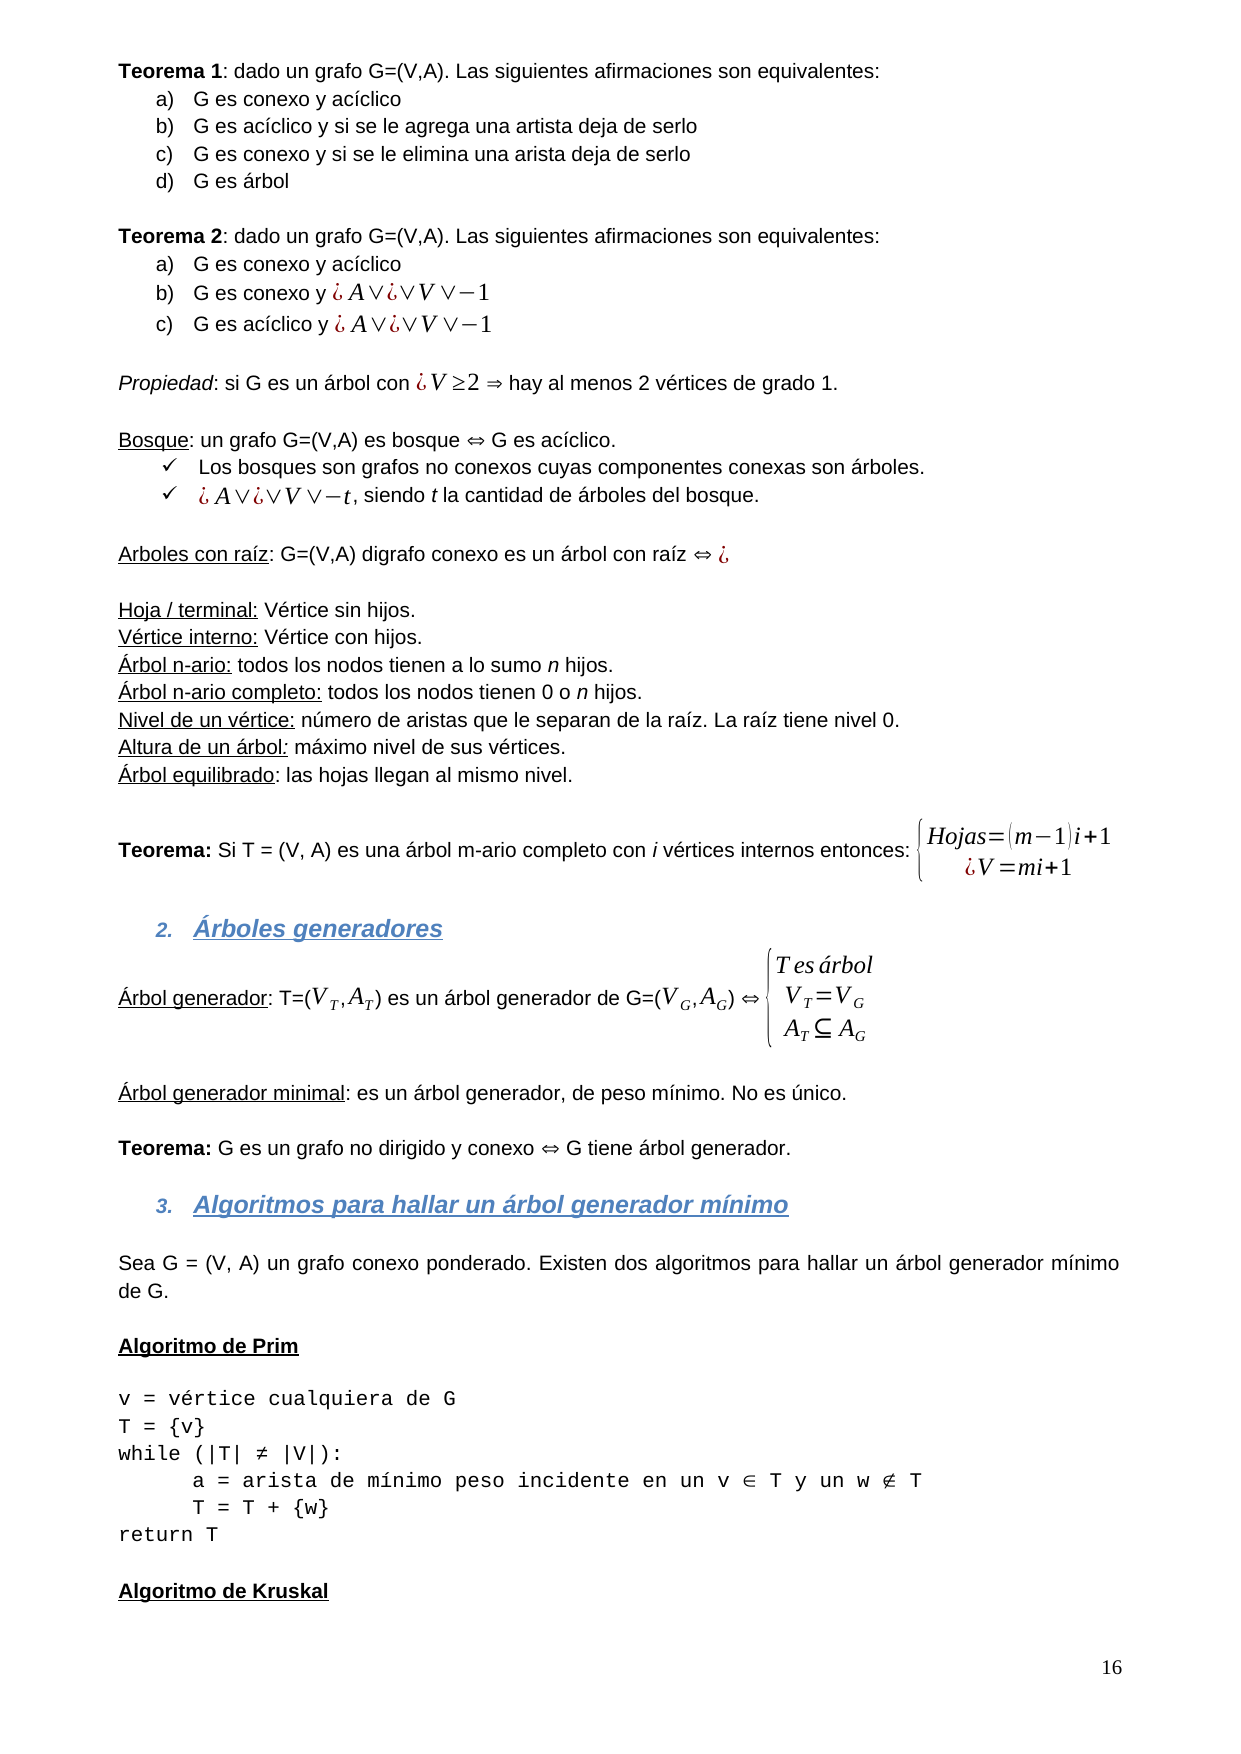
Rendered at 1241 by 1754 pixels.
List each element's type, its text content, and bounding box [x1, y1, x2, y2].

text Teorema: G es un grafo no dirigido y conexo G tiene árbol generador. [118, 1135, 1122, 1159]
text Sea G = (V, A) un grafo conexo ponderado. Existen dos algoritmos para hallar un árbol generador mínimo de G. [118, 1251, 1122, 1302]
text Árbol n-ario completo: todos los nodos tienen 0 o n hijos. [118, 680, 1122, 704]
text Vértice interno: Vértice con hijos. [118, 625, 1122, 649]
text while (|T| ≠ |V|): [118, 1443, 1122, 1466]
text Teorema: Si T = (V, A) es una árbol m-ario completo con i vértices internos entonces: [118, 817, 1122, 883]
list Los bosques son grafos no conexos cuyas componentes conexas son árboles. [161, 455, 1122, 479]
list G es conexo y acíclico [156, 252, 1122, 276]
text Altura de un árbol: máximo nivel de sus vértices. [118, 735, 1122, 759]
text Árbol generador: T=(,) es un árbol generador de G=(,) [118, 947, 1122, 1049]
text Teorema 1: dado un grafo G=(V,A). Las siguientes afirmaciones son equivalentes: [118, 59, 1122, 83]
text Árbol n-ario: todos los nodos tienen a lo sumo n hijos. [118, 652, 1122, 676]
list , siendo t la cantidad de árboles del bosque. [161, 483, 1122, 511]
list G es conexo y [156, 279, 1122, 307]
subtitle Algoritmos para hallar un árbol generador mínimo [156, 1190, 1122, 1219]
subtitle Algoritmo de Prim [118, 1333, 1122, 1357]
text v = vértice cualquiera de G [118, 1388, 1122, 1412]
text Árbol equilibrado: las hojas llegan al mismo nivel. [118, 762, 1122, 786]
list G es conexo y acíclico [156, 87, 1122, 111]
text T = {v} [118, 1416, 1122, 1439]
subtitle Árboles generadores [156, 914, 1122, 943]
subtitle Arboles con raíz: G=(V,A) digrafo conexo es un árbol con raíz [118, 542, 1122, 566]
list G es conexo y si se le elimina una arista deja de serlo [156, 142, 1122, 166]
text Árbol generador minimal: es un árbol generador, de peso mínimo. No es único. [118, 1080, 1122, 1104]
subtitle Algoritmo de Kruskal [118, 1579, 1122, 1603]
text T = T + {w} [118, 1497, 1122, 1521]
text return T [118, 1524, 1122, 1548]
text Propiedad: si G es un árbol con hay al menos 2 vértices de grado 1. [118, 369, 1122, 396]
list G es árbol [156, 169, 1122, 193]
text Hoja / terminal: Vértice sin hijos. [118, 597, 1122, 621]
text Nivel de un vértice: número de aristas que le separan de la raíz. La raíz tiene nivel 0. [118, 707, 1122, 731]
list G es acíclico y si se le agrega una artista deja de serlo [156, 114, 1122, 138]
text Bosque: un grafo G=(V,A) es bosque G es acíclico. [118, 428, 1122, 452]
text a = arista de mínimo peso incidente en un v T y un w T [118, 1470, 1122, 1494]
list G es acíclico y [156, 310, 1122, 338]
text Teorema 2: dado un grafo G=(V,A). Las siguientes afirmaciones son equivalentes: [118, 224, 1122, 248]
